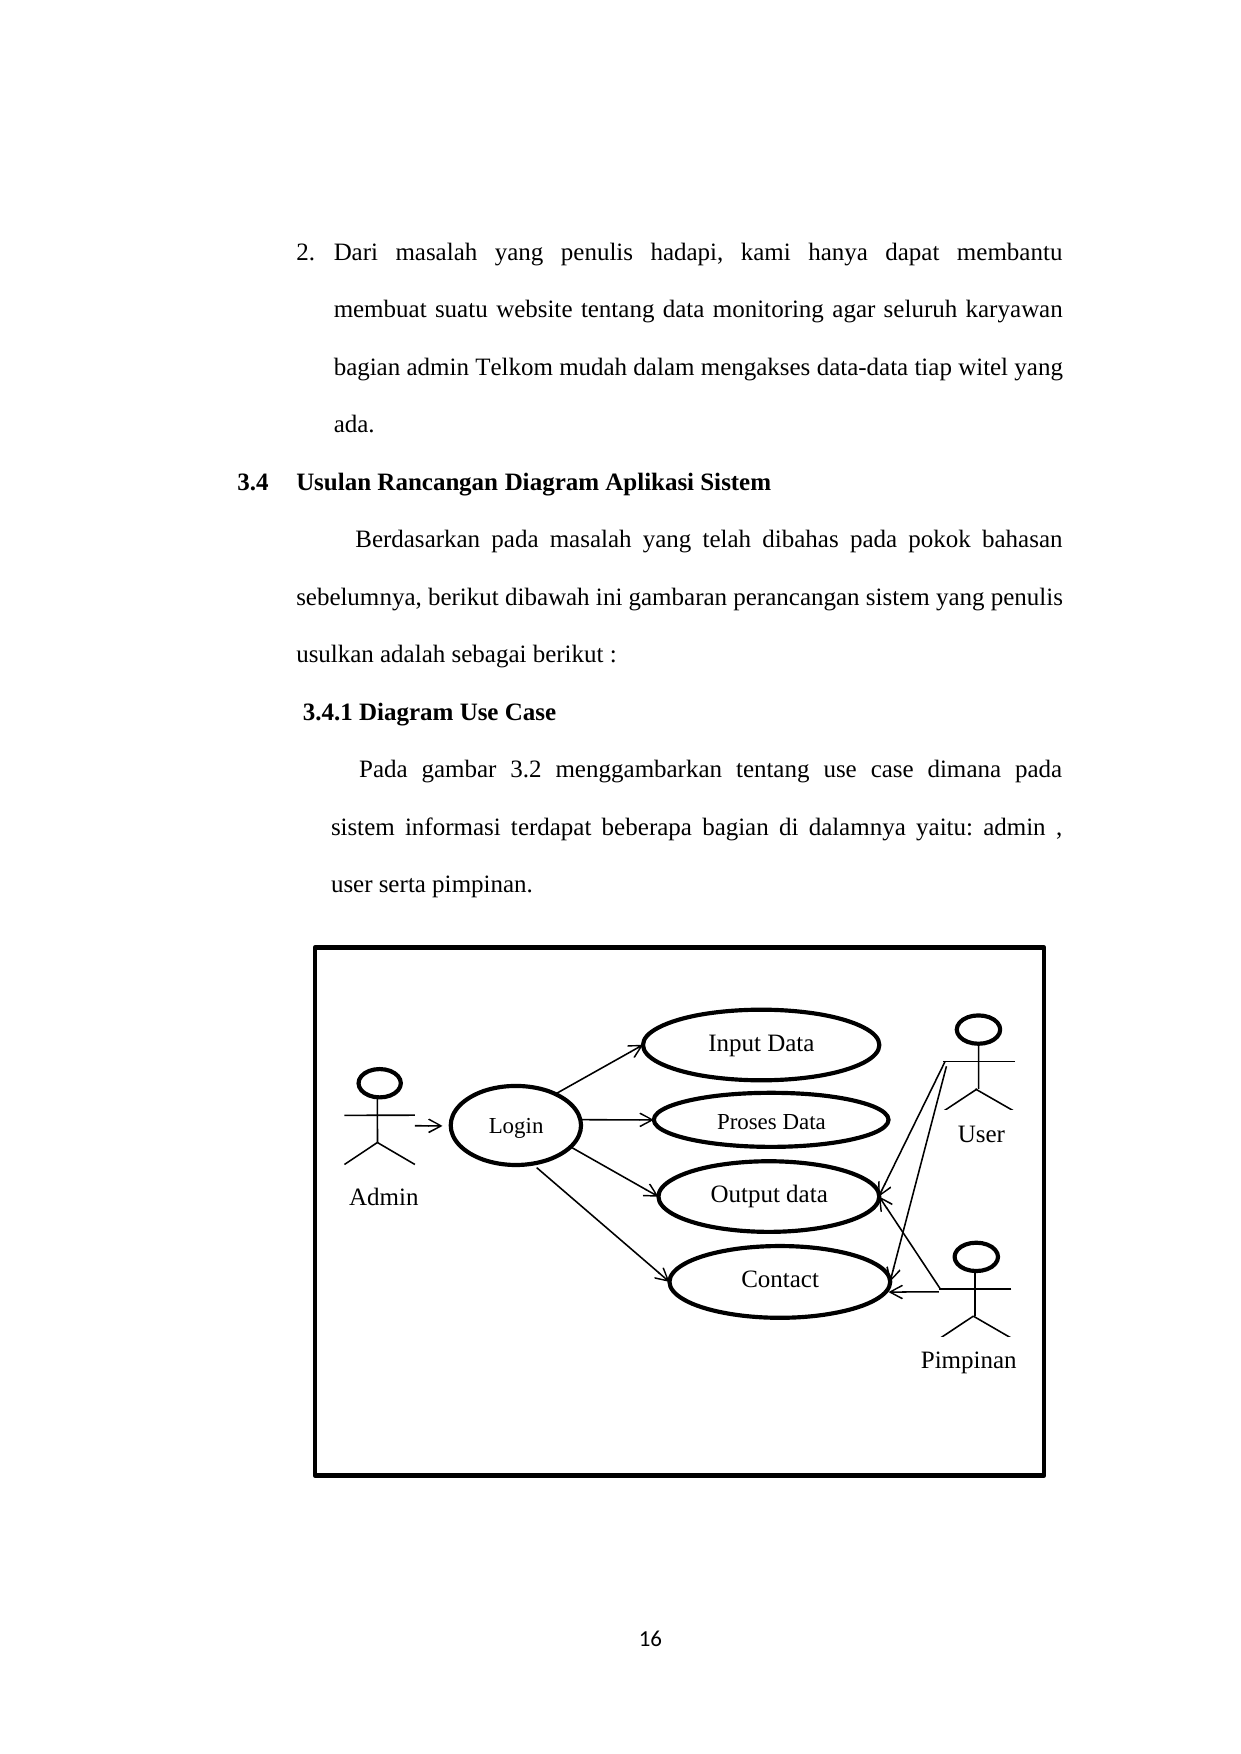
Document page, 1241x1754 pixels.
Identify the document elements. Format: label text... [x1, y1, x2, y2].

list Dari masalah yang penulis hadapi, kami hanya dapat membantu membuat suatu website tentang data monitoring agar seluruh karyawan bagian admin Telkom mudah dalam mengakses data-data tiap witel yang ada. [296, 237, 1063, 438]
list Usulan Rancangan Diagram Aplikasi Sistem [237, 467, 1063, 496]
list Diagram Use Case [303, 697, 1063, 726]
list Pada gambar 3.2 menggambarkan tentang use case dimana pada sistem informasi terdapat beberapa bagian di dalamnya yaitu: admin , user serta pimpinan. [331, 754, 1063, 898]
